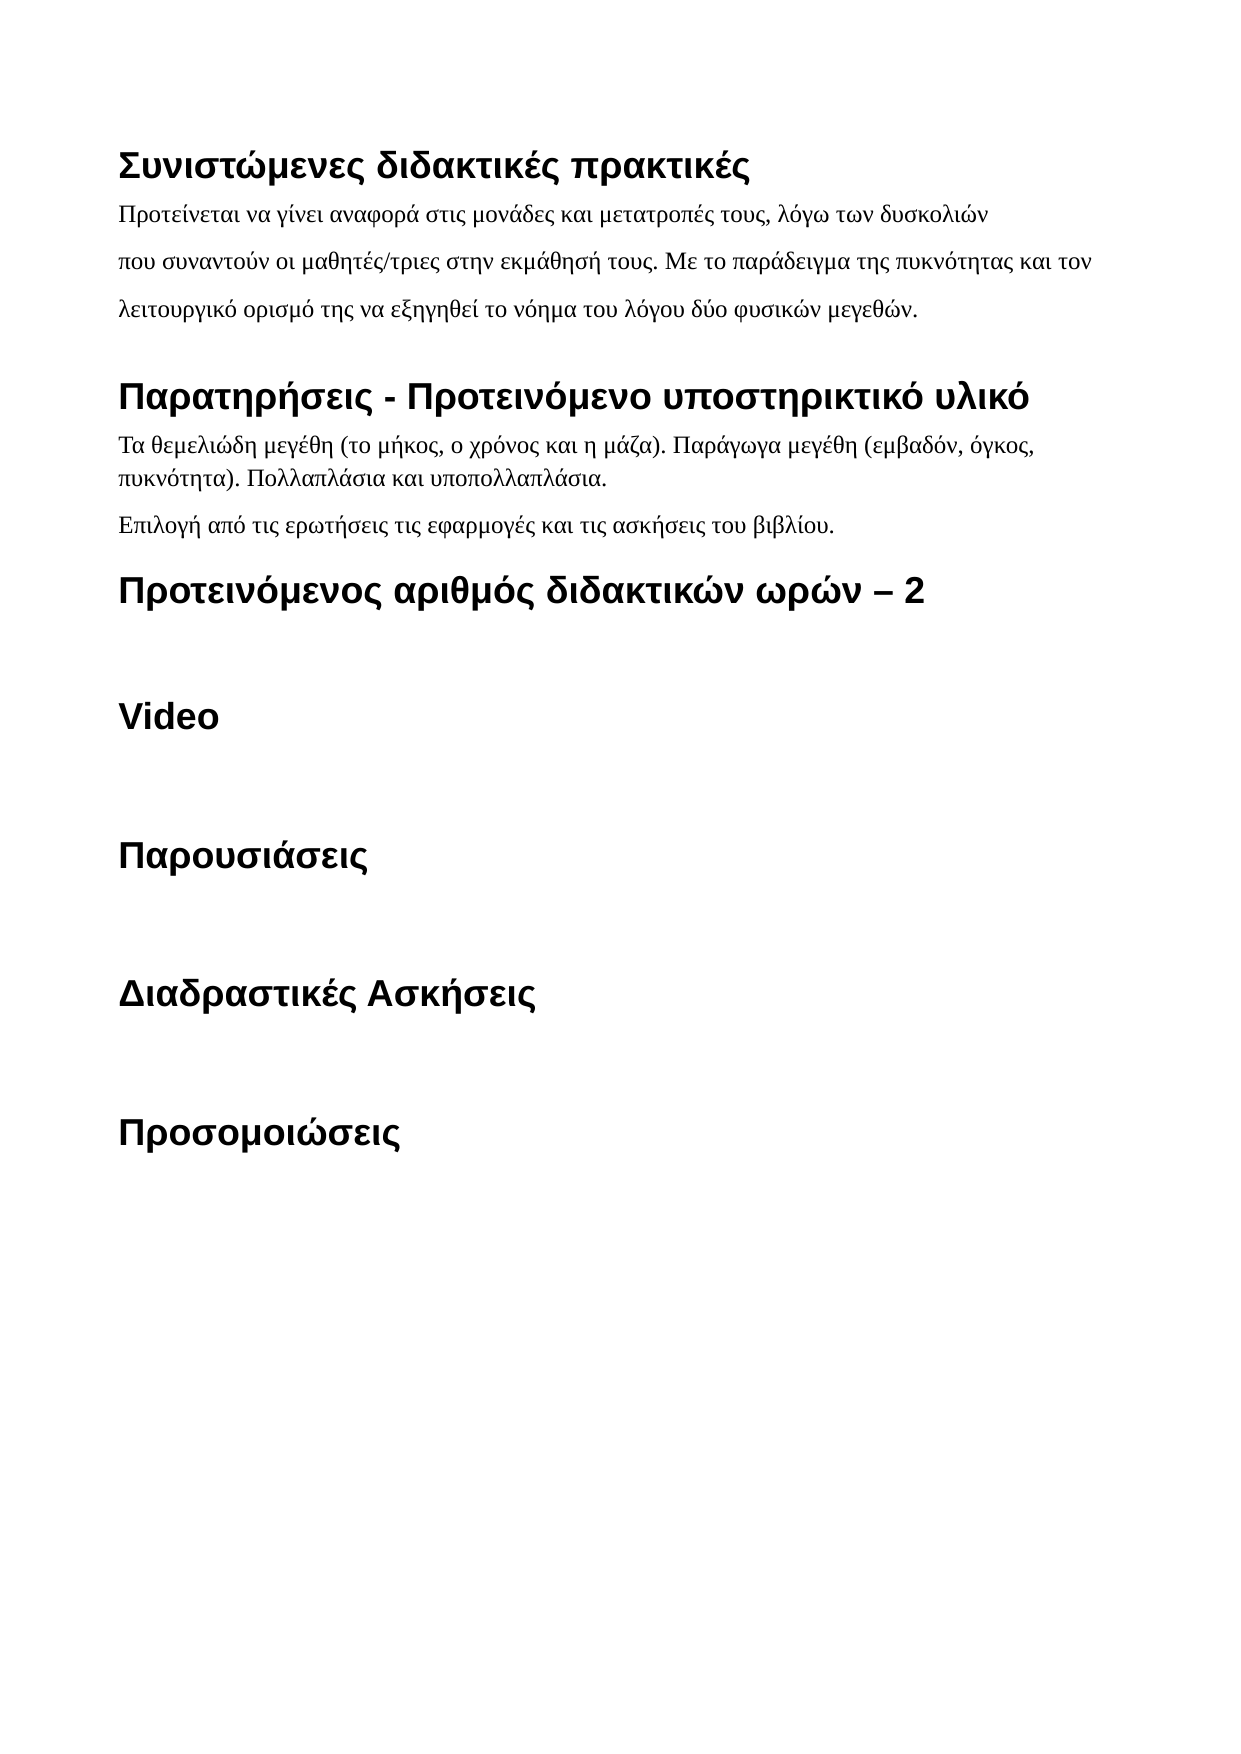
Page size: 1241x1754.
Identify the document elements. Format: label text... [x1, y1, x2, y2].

text Επιλογή από τις ερωτήσεις τις εφαρμογές και τις ασκήσεις του βιβλίου. [118, 510, 1122, 539]
subtitle Παρουσιάσεις [118, 833, 1122, 876]
text που συναντούν οι μαθητές/τριες στην εκμάθησή τους. Με το παράδειγμα της πυκνότητας και τον [118, 246, 1122, 275]
subtitle Συνιστώμενες διδακτικές πρακτικές [118, 143, 1122, 186]
subtitle Παρατηρήσεις - Προτεινόμενο υποστηρικτικό υλικό [118, 374, 1122, 417]
subtitle Προτεινόμενος αριθμός διδακτικών ωρών – 2 [118, 568, 1122, 612]
subtitle Video [118, 694, 1122, 738]
subtitle Διαδραστικές Ασκήσεις [118, 972, 1122, 1015]
subtitle Προσομοιώσεις [118, 1110, 1122, 1153]
text λειτουργικό ορισμό της να εξηγηθεί το νόημα του λόγου δύο φυσικών μεγεθών. [118, 294, 1122, 323]
text Προτείνεται να γίνει αναφορά στις μονάδες και μετατροπές τους, λόγω των δυσκολιών [118, 199, 1122, 227]
text Τα θεμελιώδη μεγέθη (το μήκος, ο χρόνος και η μάζα). Παράγωγα μεγέθη (εμβαδόν, όγκος, πυκνότητα). Πολλαπλάσια και υποπολλαπλάσια. [118, 430, 1122, 492]
